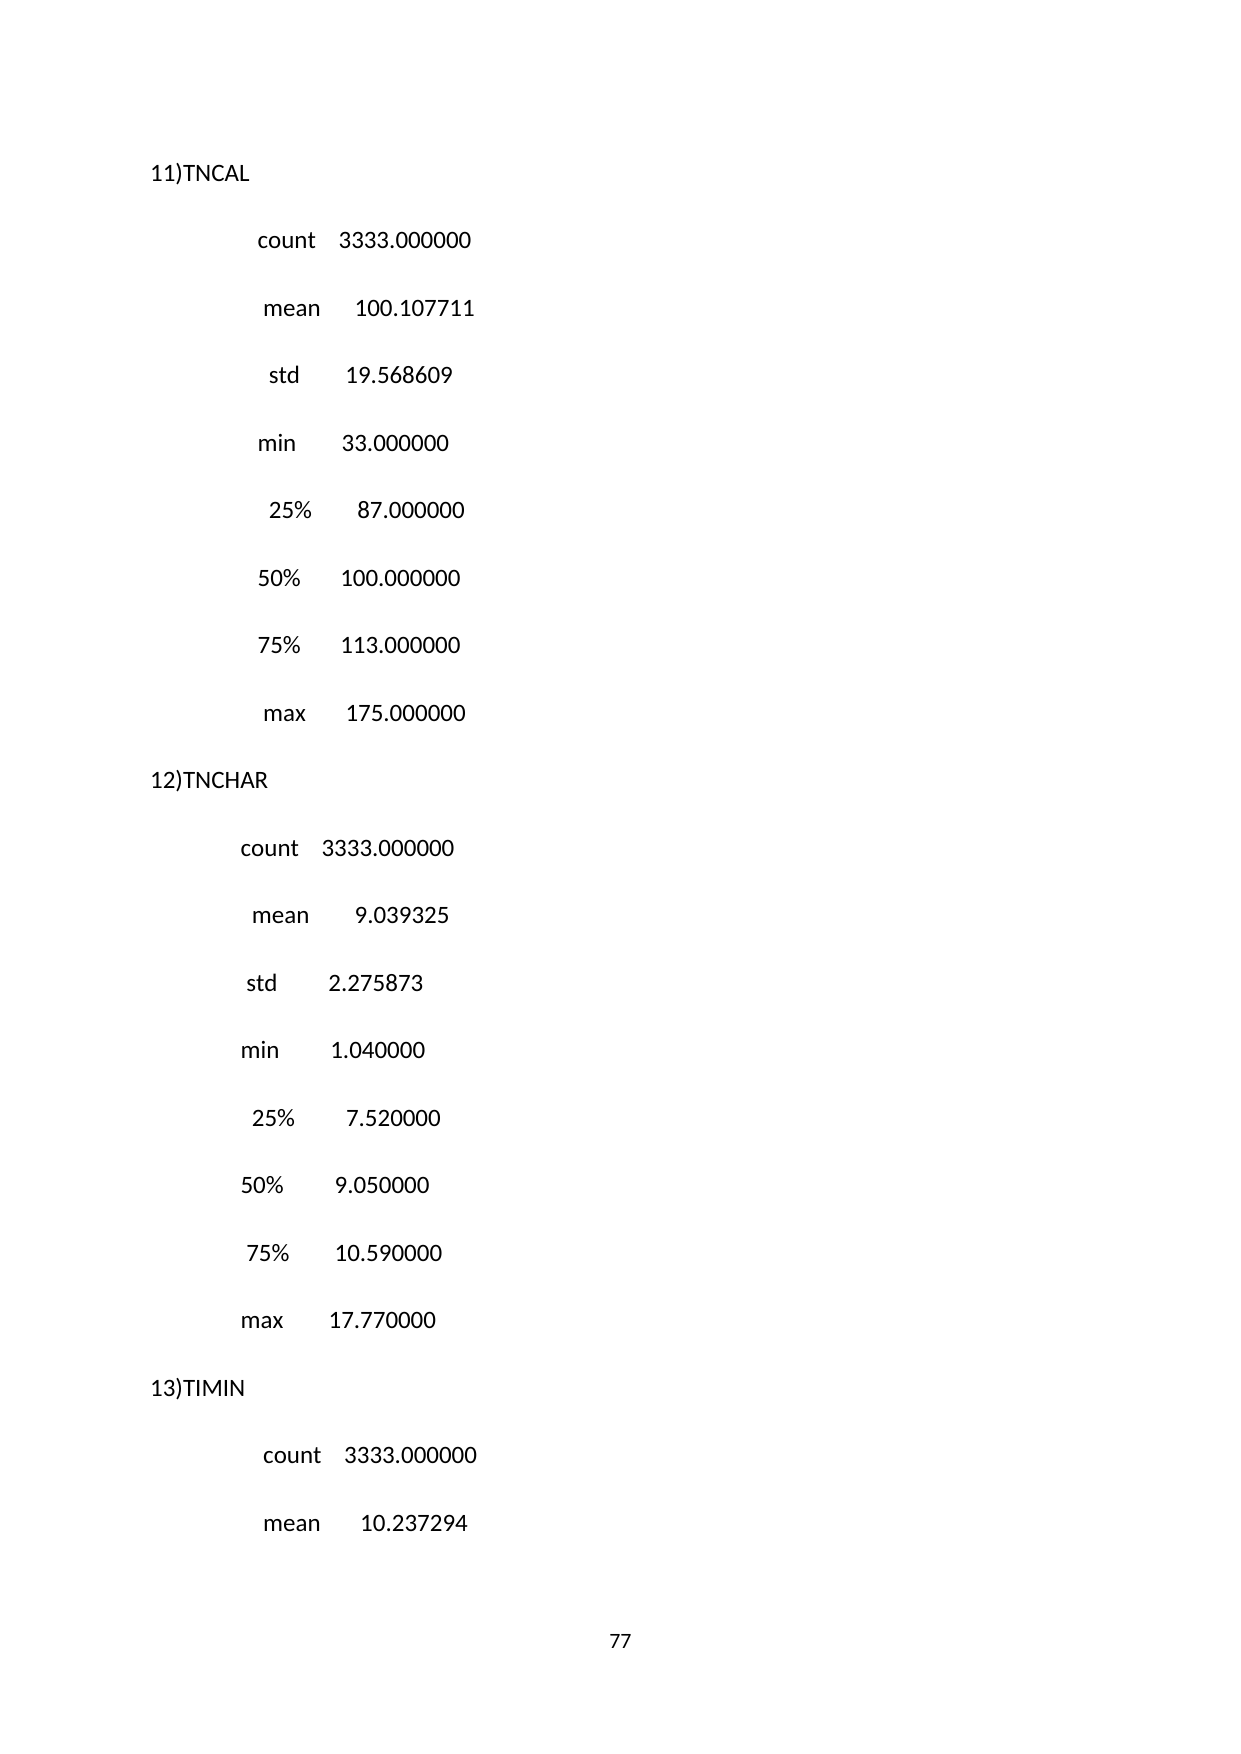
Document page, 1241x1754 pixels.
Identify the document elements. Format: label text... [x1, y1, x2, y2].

text count 3333.000000 [150, 217, 1090, 255]
text 12)TNCHAR [150, 757, 1090, 795]
text 75% 10.590000 [150, 1230, 1090, 1267]
text mean 9.039325 [150, 892, 1090, 930]
text count 3333.000000 [150, 1432, 1090, 1470]
text 25% 87.000000 [150, 487, 1090, 525]
text std 19.568609 [150, 352, 1090, 390]
text count 3333.000000 [150, 825, 1090, 862]
text 11)TNCAL [150, 150, 1090, 187]
text min 1.040000 [150, 1027, 1090, 1065]
text max 175.000000 [150, 690, 1090, 727]
text min 33.000000 [150, 420, 1090, 457]
text mean 100.107711 [150, 285, 1090, 322]
text mean 10.237294 [150, 1500, 1090, 1537]
text max 17.770000 [150, 1297, 1090, 1335]
text 75% 113.000000 [150, 622, 1090, 660]
text 25% 7.520000 [150, 1095, 1090, 1132]
text 50% 100.000000 [150, 555, 1090, 592]
text 50% 9.050000 [150, 1162, 1090, 1200]
text 13)TIMIN [150, 1365, 1090, 1402]
text std 2.275873 [150, 960, 1090, 997]
